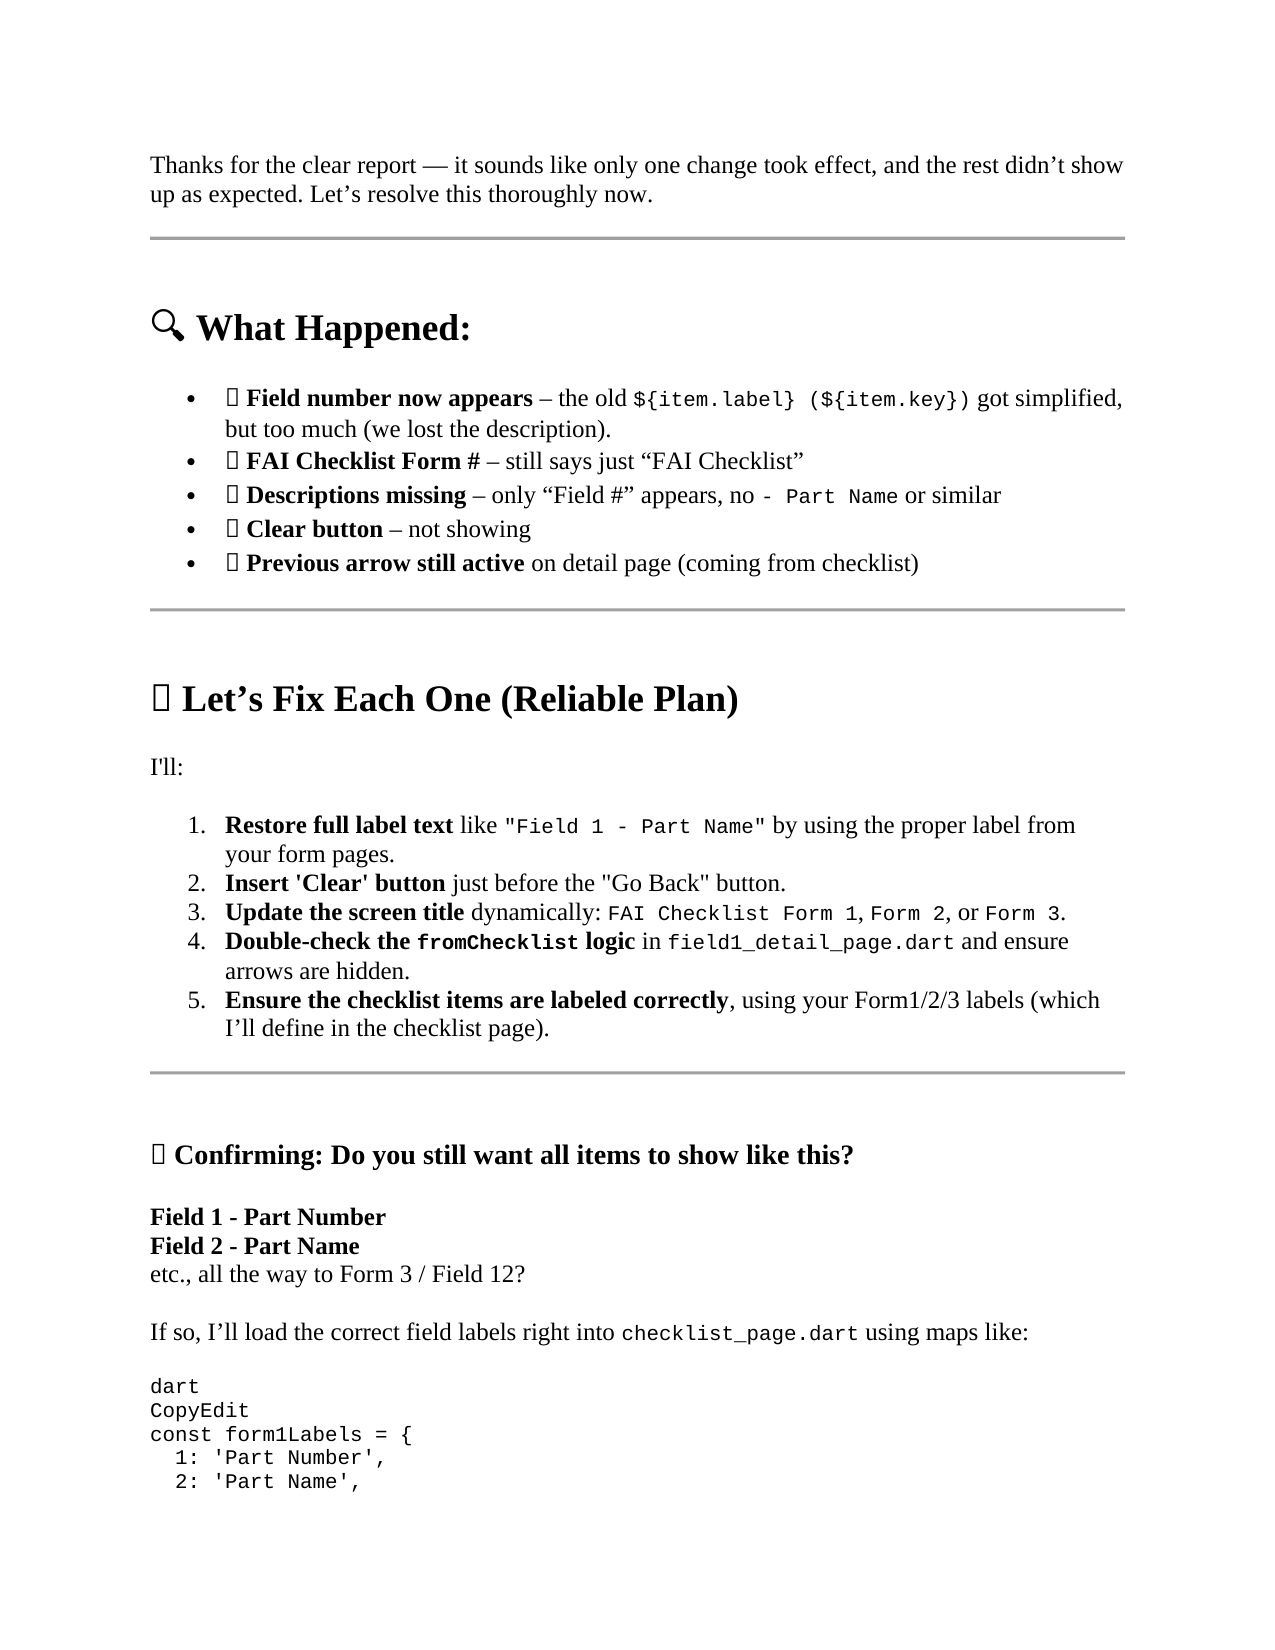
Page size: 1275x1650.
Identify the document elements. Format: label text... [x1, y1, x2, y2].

text If so, I’ll load the correct field labels right into checklist_page.dart using maps like: [150, 1317, 1125, 1347]
text Field 1 - Part Number Field 2 - Part Name etc., all the way to Form 3 / Field 12? [150, 1202, 1125, 1288]
text const form1Labels = { [150, 1423, 1125, 1447]
text 🔍 What Happened: [150, 300, 1125, 351]
text 1: 'Part Number', [150, 1447, 1125, 1471]
list ❌ Clear button – not showing [187, 511, 1125, 545]
list ❌ Descriptions missing – only “Field #” appears, no - Part Name or similar [187, 477, 1125, 511]
list ❌ FAI Checklist Form # – still says just “FAI Checklist” [187, 443, 1125, 477]
list Double-check the fromChecklist logic in field1_detail_page.dart and ensure arrows are hidden. [187, 926, 1125, 985]
text ✅ Let’s Fix Each One (Reliable Plan) [150, 672, 1125, 723]
list ✅ Field number now appears – the old ${item.label} (${item.key}) got simplified, but too much (we lost the description). [187, 380, 1125, 443]
list Insert 'Clear' button just before the "Go Back" button. [187, 868, 1125, 897]
list ❌ Previous arrow still active on detail page (coming from checklist) [187, 545, 1125, 579]
text Thanks for the clear report — it sounds like only one change took effect, and the rest didn’t show up as expected. Let’s resolve this thoroughly now. [150, 150, 1125, 207]
text I'll: [150, 752, 1125, 781]
text ✅ Confirming: Do you still want all items to show like this? [150, 1134, 1125, 1173]
text CopyEdit [150, 1400, 1125, 1423]
text 2: 'Part Name', [150, 1471, 1125, 1494]
list Ensure the checklist items are labeled correctly, using your Form1/2/3 labels (which I’ll define in the checklist page). [187, 985, 1125, 1042]
text dart [150, 1376, 1125, 1400]
list Update the screen title dynamically: FAI Checklist Form 1, Form 2, or Form 3. [187, 897, 1125, 926]
list Restore full label text like "Field 1 - Part Name" by using the proper label from your form pages. [187, 810, 1125, 868]
